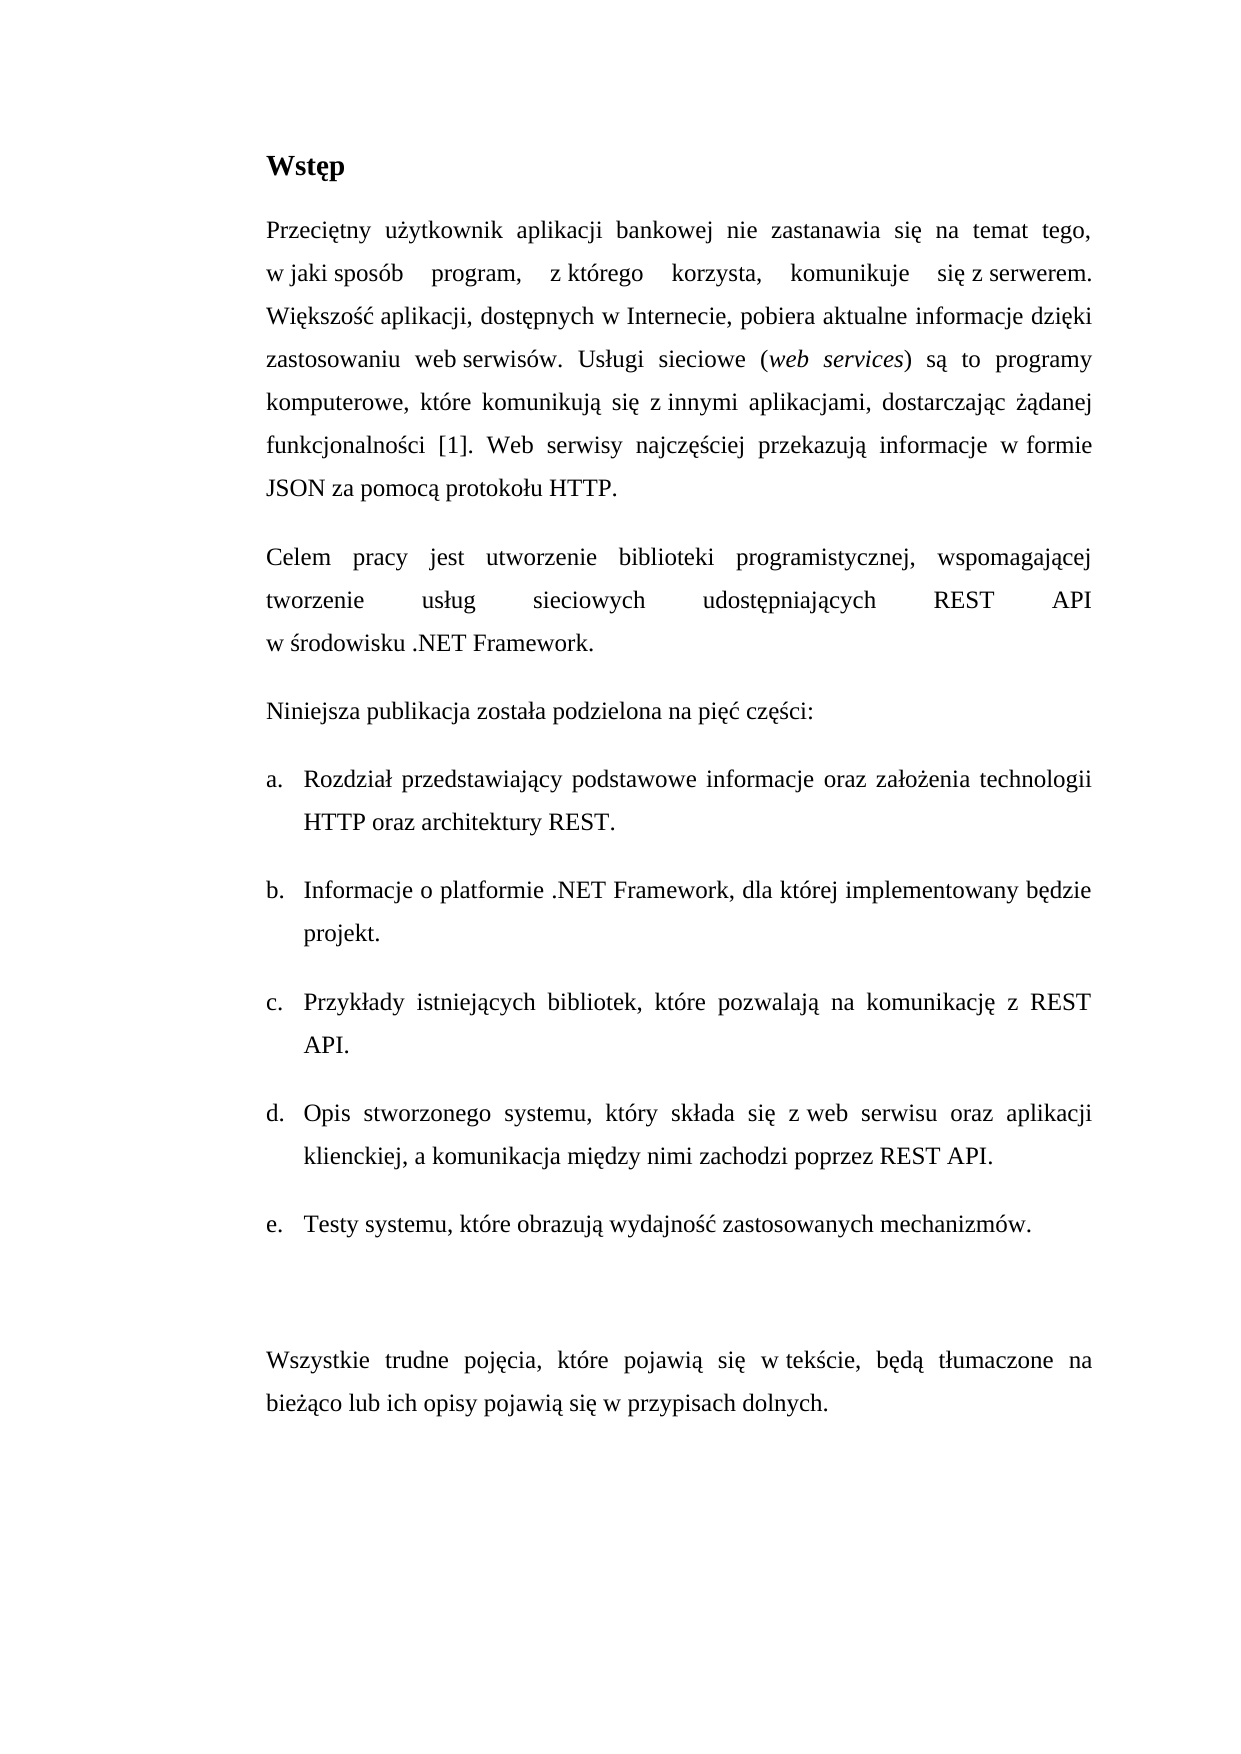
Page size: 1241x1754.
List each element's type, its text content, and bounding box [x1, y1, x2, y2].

text Wszystkie trudne pojęcia, które pojawią się w tekście, będą tłumaczone na bieżąco lub ich opisy pojawią się w przypisach dolnych. [266, 1345, 1092, 1417]
text Przeciętny użytkownik aplikacji bankowej nie zastanawia się na temat tego, w jaki sposób program, z którego korzysta, komunikuje się z serwerem. Większość aplikacji, dostępnych w Internecie, pobiera aktualne informacje dzięki zastosowaniu web serwisów. Usługi sieciowe (web services) są to programy komputerowe, które komunikują się z innymi aplikacjami, dostarczając żądanej funkcjonalności [1]. Web serwisy najczęściej przekazują informacje w formie JSON za pomocą protokołu HTTP. [266, 215, 1092, 502]
text Wstęp [266, 148, 1092, 181]
text Przykłady istniejących bibliotek, które pozwalają na komunikację z REST API. [266, 987, 1092, 1058]
text Testy systemu, które obrazują wydajność zastosowanych mechanizmów. [266, 1209, 1092, 1238]
text Celem pracy jest utworzenie biblioteki programistycznej, wspomagającej tworzenie usług sieciowych udostępniających REST API w środowisku .NET Framework. [266, 542, 1092, 657]
text Rozdział przedstawiający podstawowe informacje oraz założenia technologii HTTP oraz architektury REST. [266, 764, 1092, 836]
text Opis stworzonego systemu, który składa się z web serwisu oraz aplikacji klienckiej, a komunikacja między nimi zachodzi poprzez REST API. [266, 1098, 1092, 1170]
text Informacje o platformie .NET Framework, dla której implementowany będzie projekt. [266, 875, 1092, 947]
text Niniejsza publikacja została podzielona na pięć części: [266, 696, 1092, 725]
